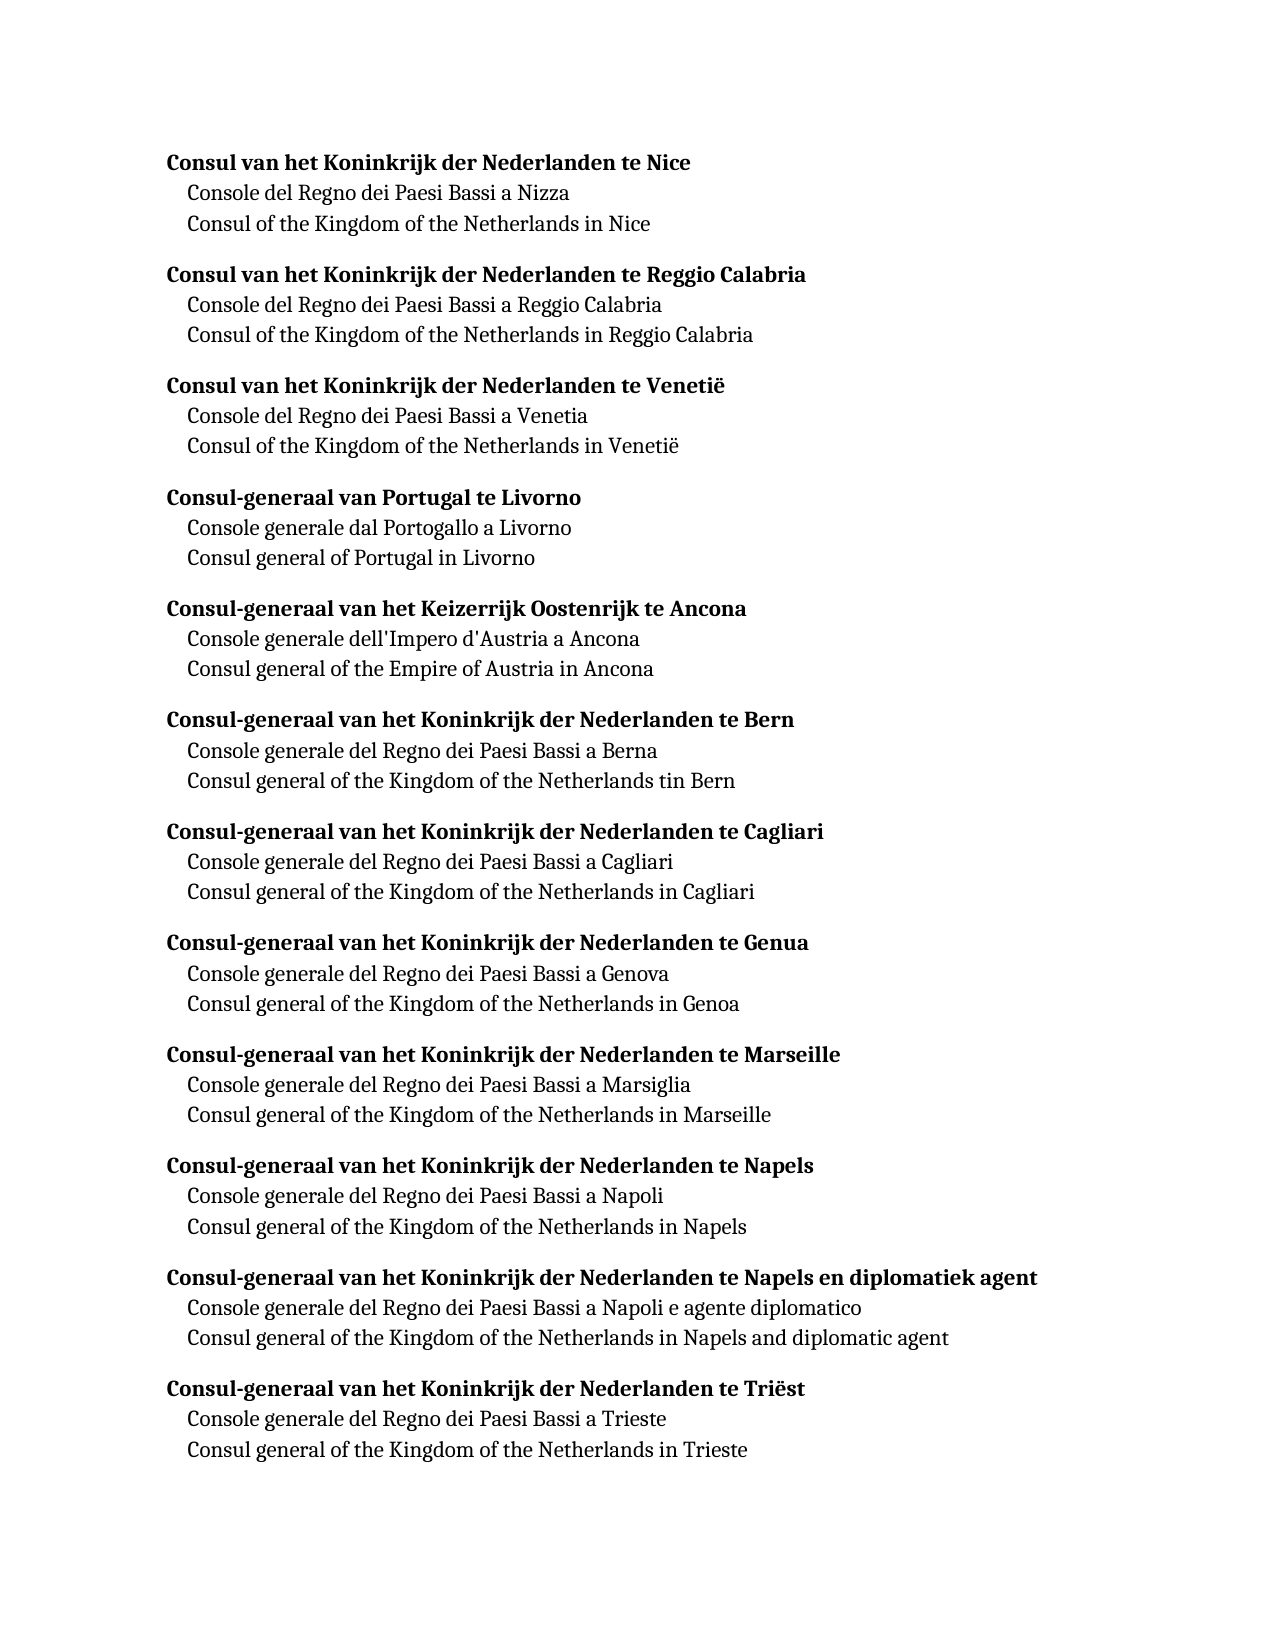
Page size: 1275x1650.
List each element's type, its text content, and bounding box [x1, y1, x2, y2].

text Consul-generaal van het Koninkrijk der Nederlanden te Napels en diplomatiek agent Console generale del Regno dei Paesi Bassi a Napoli e agente diplomatico Consul general of the Kingdom of the Netherlands in Napels and diplomatic agent [167, 1264, 1087, 1351]
text Consul-generaal van het Koninkrijk der Nederlanden te Bern Console generale del Regno dei Paesi Bassi a Berna Consul general of the Kingdom of the Netherlands tin Bern [167, 707, 1087, 794]
text Consul-generaal van het Koninkrijk der Nederlanden te Triëst Console generale del Regno dei Paesi Bassi a Trieste Consul general of the Kingdom of the Netherlands in Trieste [167, 1376, 1087, 1463]
text Consul van het Koninkrijk der Nederlanden te Venetië Console del Regno dei Paesi Bassi a Venetia Consul of the Kingdom of the Netherlands in Venetië [167, 373, 1087, 460]
text Consul-generaal van het Koninkrijk der Nederlanden te Napels Console generale del Regno dei Paesi Bassi a Napoli Consul general of the Kingdom of the Netherlands in Napels [167, 1153, 1087, 1240]
text Consul van het Koninkrijk der Nederlanden te Reggio Calabria Console del Regno dei Paesi Bassi a Reggio Calabria Consul of the Kingdom of the Netherlands in Reggio Calabria [167, 261, 1087, 348]
text Consul van het Koninkrijk der Nederlanden te Nice Console del Regno dei Paesi Bassi a Nizza Consul of the Kingdom of the Netherlands in Nice [167, 150, 1087, 237]
text Consul-generaal van het Keizerrijk Oostenrijk te Ancona Console generale dell'Impero d'Austria a Ancona Consul general of the Empire of Austria in Ancona [167, 596, 1087, 683]
text Consul-generaal van Portugal te Livorno Console generale dal Portogallo a Livorno Consul general of Portugal in Livorno [167, 484, 1087, 571]
text Consul-generaal van het Koninkrijk der Nederlanden te Cagliari Console generale del Regno dei Paesi Bassi a Cagliari Consul general of the Kingdom of the Netherlands in Cagliari [167, 819, 1087, 906]
text Consul-generaal van het Koninkrijk der Nederlanden te Genua Console generale del Regno dei Paesi Bassi a Genova Consul general of the Kingdom of the Netherlands in Genoa [167, 930, 1087, 1017]
text Consul-generaal van het Koninkrijk der Nederlanden te Marseille Console generale del Regno dei Paesi Bassi a Marsiglia Consul general of the Kingdom of the Netherlands in Marseille [167, 1042, 1087, 1128]
